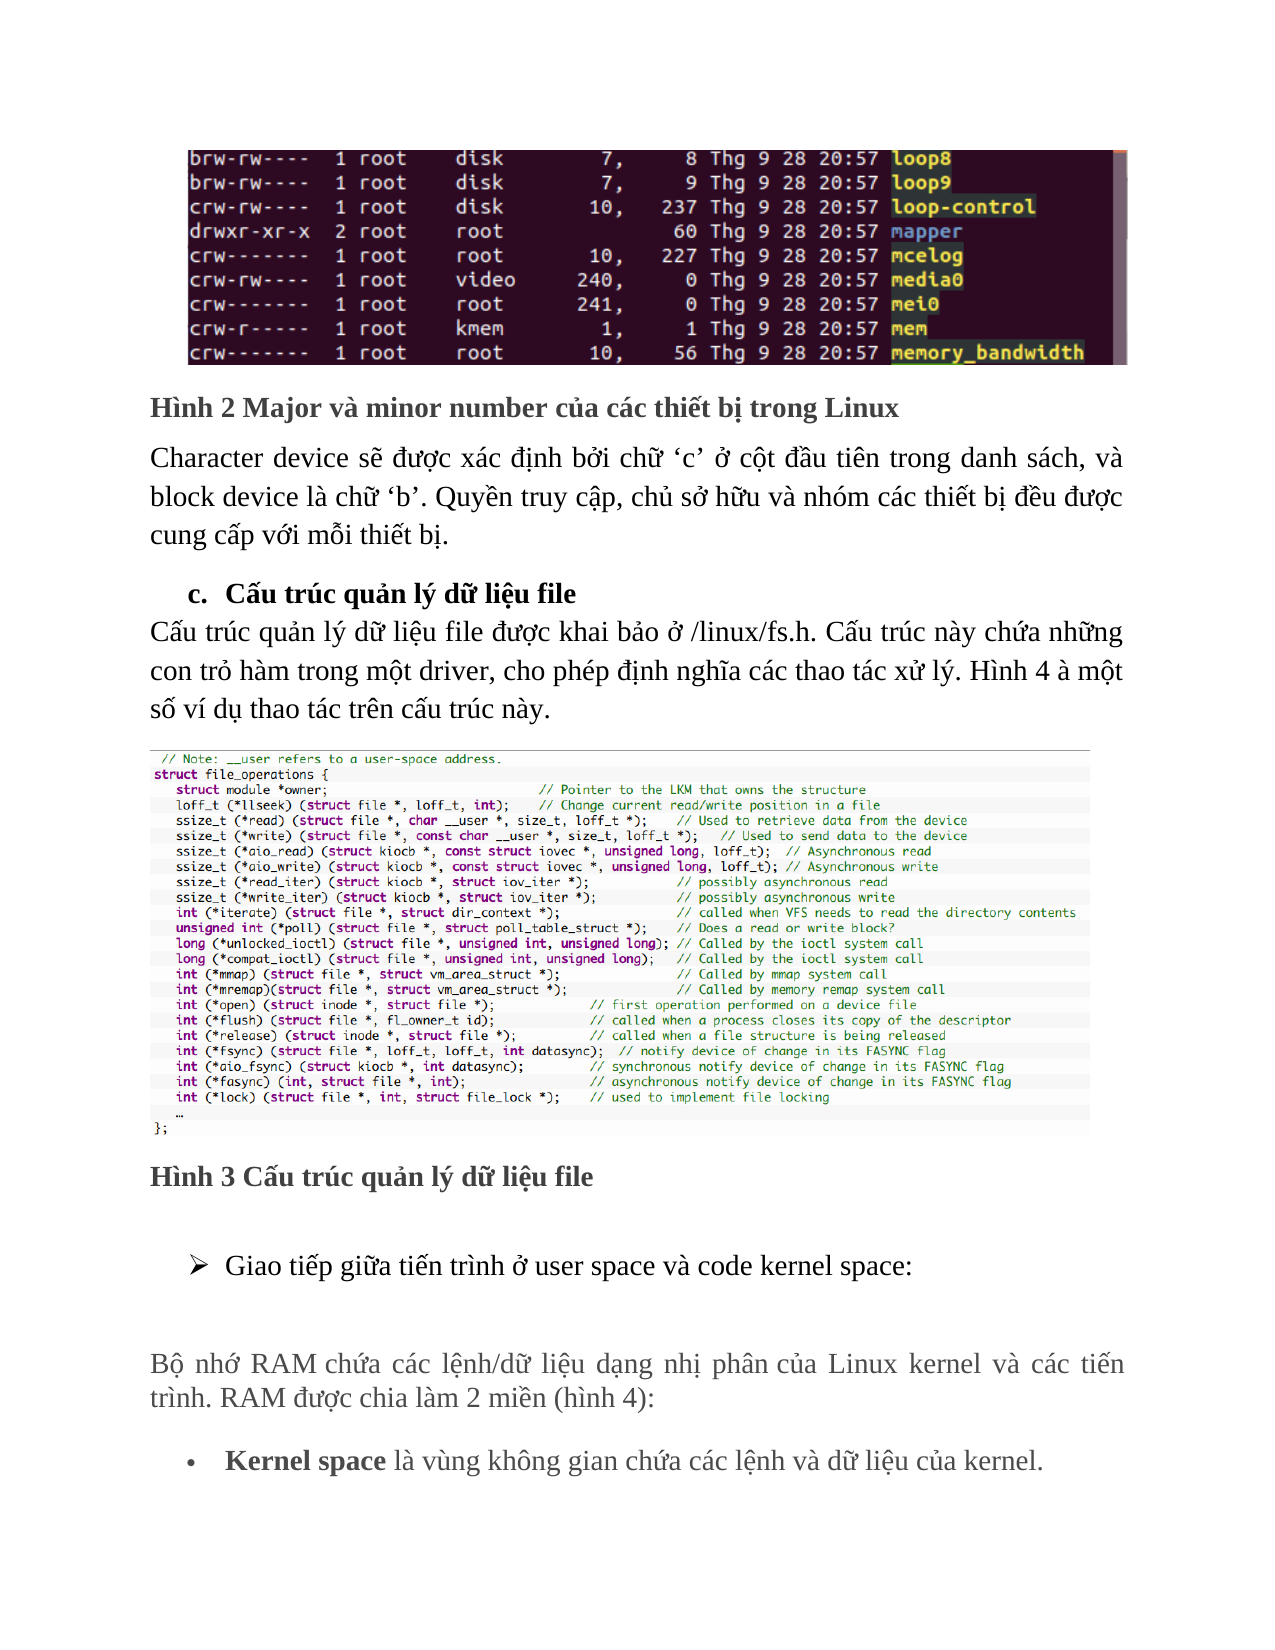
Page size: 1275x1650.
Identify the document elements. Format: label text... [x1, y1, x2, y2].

list Kernel space là vùng không gian chứa các lệnh và dữ liệu của kernel. [187, 1443, 1125, 1476]
subtitle Cấu trúc quản lý dữ liệu file [187, 577, 1125, 610]
list Giao tiếp giữa tiến trình ở user space và code kernel space: [187, 1248, 1125, 1282]
text Bộ nhớ RAM chứa các lệnh/dữ liệu dạng nhị phân của Linux kernel và các tiến trình. RAM được chia làm 2 miền (hình 4): [150, 1346, 1125, 1413]
picture [150, 750, 1091, 1135]
picture [187, 150, 1128, 365]
text Cấu trúc quản lý dữ liệu file được khai bảo ở /linux/fs.h. Cấu trúc này chứa những con trỏ hàm trong một driver, cho phép định nghĩa các thao tác xử lý. Hình 4 à một số ví dụ thao tác trên cấu trúc này. [150, 614, 1125, 725]
text Character device sẽ được xác định bởi chữ ‘c’ ở cột đầu tiên trong danh sách, và block device là chữ ‘b’. Quyền truy cập, chủ sở hữu và nhóm các thiết bị đều được cung cấp với mỗi thiết bị. [150, 440, 1125, 551]
text Hình 2 Major và minor number của các thiết bị trong Linux [150, 390, 1125, 423]
